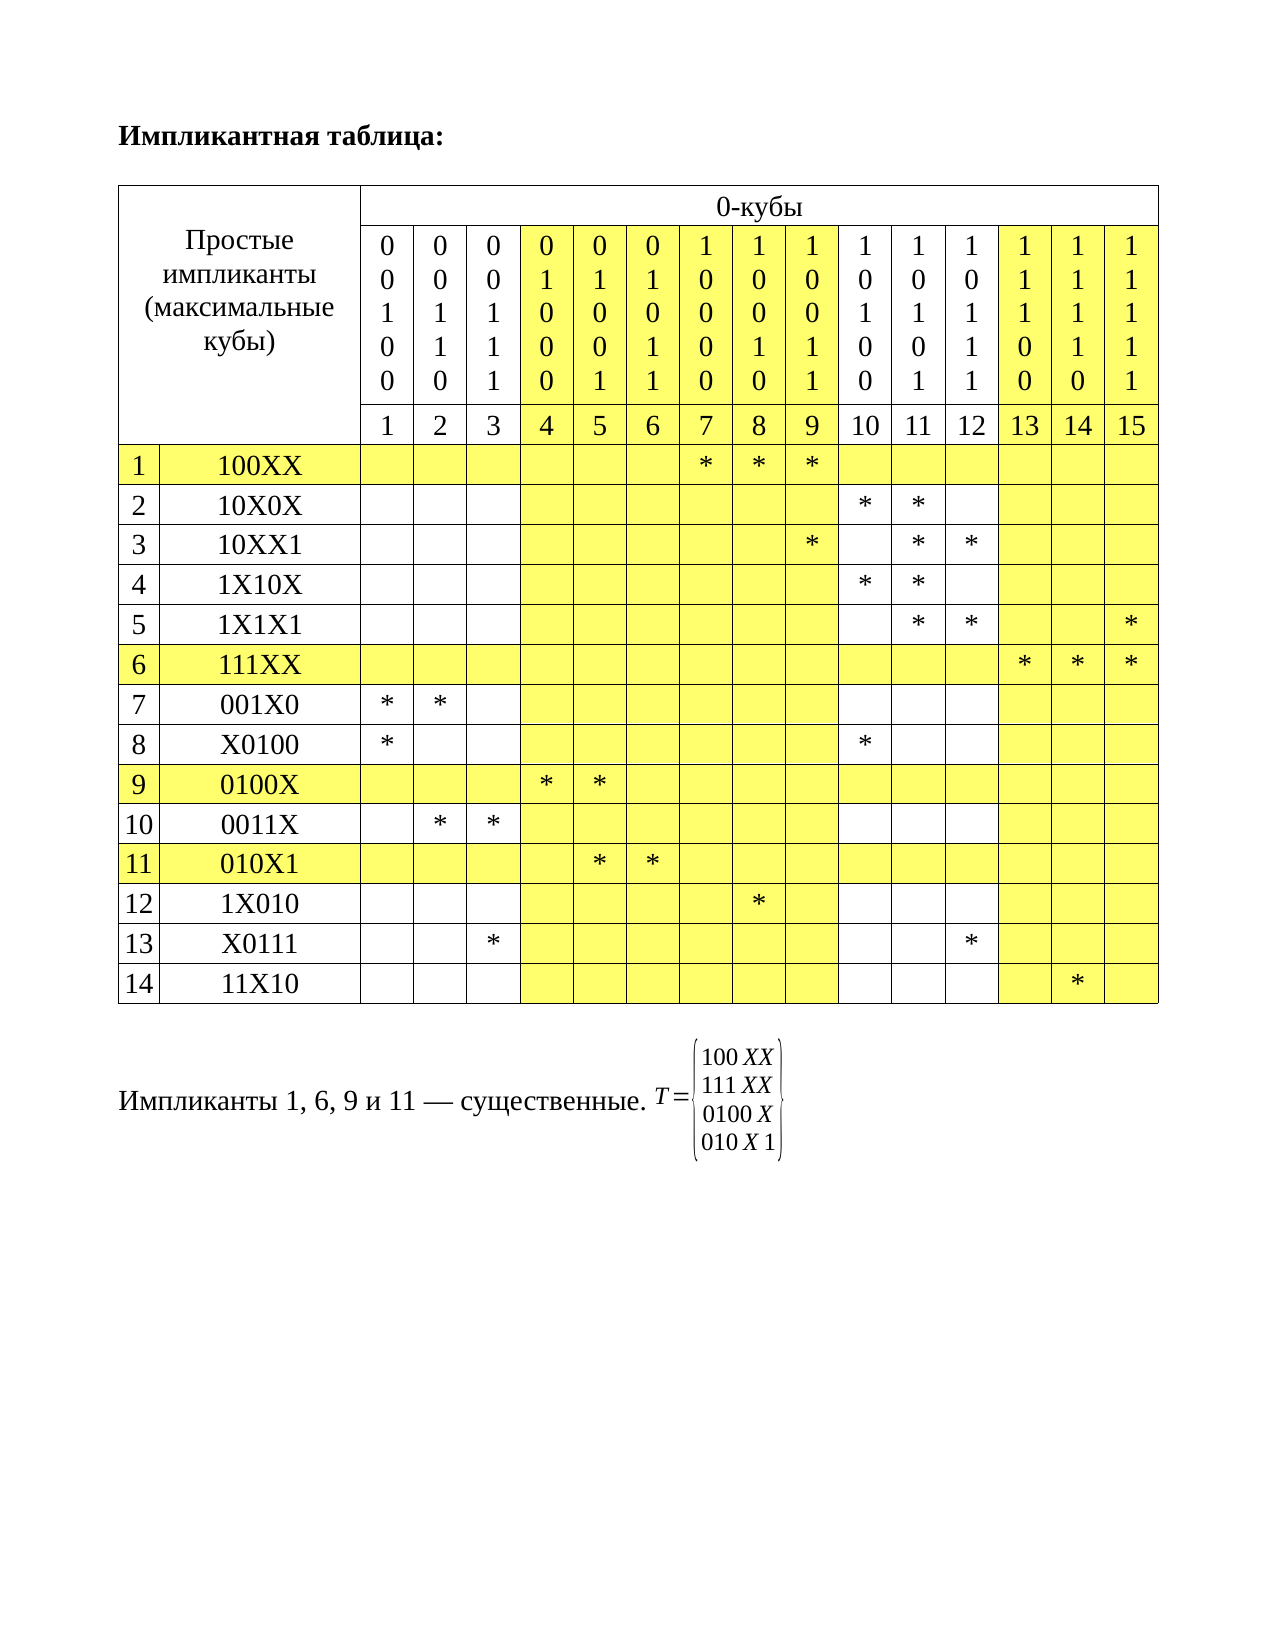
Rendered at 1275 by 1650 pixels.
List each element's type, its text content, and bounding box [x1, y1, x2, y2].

table_cell [839, 765, 891, 803]
table_cell [999, 685, 1051, 723]
table_cell [786, 645, 838, 684]
table_cell 0 0 1 0 0 [361, 226, 413, 404]
table_cell [1105, 725, 1158, 763]
table_cell * [892, 525, 945, 564]
table_cell [733, 924, 785, 963]
table_cell [680, 565, 732, 604]
table_cell [733, 605, 785, 644]
table_cell * [946, 605, 998, 644]
table_cell [361, 645, 413, 684]
table_cell [733, 685, 785, 723]
table_cell [467, 525, 520, 564]
table_cell [414, 924, 466, 963]
table_cell 1 0 0 1 1 [786, 226, 838, 404]
table_cell [839, 884, 891, 923]
table_cell 1 [361, 405, 413, 444]
table_cell [627, 804, 679, 843]
table_cell 12 [946, 405, 998, 444]
table_cell [839, 525, 891, 564]
table_cell 4 [521, 405, 573, 444]
table_cell 0 1 0 0 1 [574, 226, 626, 404]
table_cell [414, 844, 466, 883]
table_cell [786, 725, 838, 763]
table_cell [574, 645, 626, 684]
table_cell [361, 964, 413, 1003]
table_cell [574, 964, 626, 1003]
table_cell [521, 884, 573, 923]
table_cell [1052, 924, 1104, 963]
table_cell 1 0 1 0 0 [839, 226, 891, 404]
table_cell [839, 605, 891, 644]
table_cell [361, 445, 413, 484]
text Импликантная таблица: [118, 118, 1157, 152]
table_cell [574, 685, 626, 723]
table_cell [946, 685, 998, 723]
table_cell [627, 924, 679, 963]
table_cell [892, 725, 945, 763]
table_cell [467, 485, 520, 524]
table_cell [627, 525, 679, 564]
table_cell [786, 565, 838, 604]
table_cell 7 [680, 405, 732, 444]
table_cell [733, 964, 785, 1003]
table_cell [733, 765, 785, 803]
table_cell [361, 765, 413, 803]
table_cell [361, 565, 413, 604]
table_cell [574, 804, 626, 843]
table_cell 0 0 1 1 0 [414, 226, 466, 404]
table_cell [414, 765, 466, 803]
table_cell [1052, 884, 1104, 923]
table_cell [627, 765, 679, 803]
table_cell 3 [467, 405, 520, 444]
table_cell 14 [1052, 405, 1104, 444]
table_cell [680, 725, 732, 763]
table_cell [892, 844, 945, 883]
table_cell * [946, 924, 998, 963]
table_cell [999, 485, 1051, 524]
table_cell [946, 565, 998, 604]
table_cell [574, 525, 626, 564]
table_cell [467, 725, 520, 763]
table_cell * [1052, 645, 1104, 684]
table_cell [521, 485, 573, 524]
table_cell * [999, 645, 1051, 684]
table_cell 4 [119, 565, 159, 604]
table_cell [574, 884, 626, 923]
table_cell X0111 [160, 924, 360, 963]
table_cell [627, 485, 679, 524]
table_cell 11 [119, 844, 159, 883]
table_cell [1105, 445, 1158, 484]
table_cell [680, 525, 732, 564]
table_cell 1 0 0 0 0 [680, 226, 732, 404]
table_header 0-кубы [361, 186, 1158, 225]
table_cell [1105, 884, 1158, 923]
table_cell 1 1 1 1 1 [1105, 226, 1158, 404]
table_cell 13 [999, 405, 1051, 444]
table_cell 15 [1105, 405, 1158, 444]
table_cell [521, 645, 573, 684]
table_cell 0 0 1 1 1 [467, 226, 520, 404]
table_cell [946, 485, 998, 524]
table_cell [361, 525, 413, 564]
table_cell [999, 565, 1051, 604]
table_cell 8 [733, 405, 785, 444]
table_cell [733, 844, 785, 883]
table_cell [946, 445, 998, 484]
table_cell [574, 924, 626, 963]
table_cell [467, 765, 520, 803]
table_cell 010X1 [160, 844, 360, 883]
table_cell [627, 725, 679, 763]
table_cell [786, 605, 838, 644]
table_cell [627, 685, 679, 723]
table_cell * [733, 445, 785, 484]
table_cell [786, 765, 838, 803]
table_cell 2 [414, 405, 466, 444]
table_cell [1052, 844, 1104, 883]
table_cell 2 [119, 485, 159, 524]
table_cell 10XX1 [160, 525, 360, 564]
table_cell [733, 525, 785, 564]
table_cell 1 0 0 1 0 [733, 226, 785, 404]
table_cell [680, 605, 732, 644]
table_cell 10 [839, 405, 891, 444]
table_cell [1105, 964, 1158, 1003]
table_cell 10X0X [160, 485, 360, 524]
table_cell * [627, 844, 679, 883]
table_cell [1052, 445, 1104, 484]
table_cell 1X10X [160, 565, 360, 604]
table_cell [946, 645, 998, 684]
table_cell 1 1 1 1 0 [1052, 226, 1104, 404]
table_cell [786, 844, 838, 883]
table_cell [414, 645, 466, 684]
table_cell [946, 964, 998, 1003]
table_cell 6 [119, 645, 159, 684]
table_cell [999, 725, 1051, 763]
text Импликанты 1, 6, 9 и 11 — существенные. [118, 1037, 1157, 1162]
table_cell * [414, 685, 466, 723]
table_cell [839, 964, 891, 1003]
table_cell 10 [119, 804, 159, 843]
table_cell [892, 645, 945, 684]
table_cell [574, 605, 626, 644]
table_cell [521, 924, 573, 963]
table_cell * [414, 804, 466, 843]
table_cell [892, 804, 945, 843]
table_cell [414, 485, 466, 524]
table_cell [574, 445, 626, 484]
table_cell [521, 804, 573, 843]
table_cell 13 [119, 924, 159, 963]
table_cell [839, 645, 891, 684]
table_cell [467, 565, 520, 604]
table_cell [521, 685, 573, 723]
table_cell 1 0 1 1 1 [946, 226, 998, 404]
table_cell [999, 804, 1051, 843]
table_cell 1 0 1 0 1 [892, 226, 945, 404]
table_cell [627, 445, 679, 484]
table_cell [680, 485, 732, 524]
table_cell [521, 725, 573, 763]
table_cell [361, 884, 413, 923]
table_cell 100XX [160, 445, 360, 484]
table_cell [839, 924, 891, 963]
table_cell [786, 884, 838, 923]
table_cell [414, 884, 466, 923]
table_cell [680, 645, 732, 684]
table_cell [1105, 485, 1158, 524]
table_cell [467, 884, 520, 923]
table_cell [521, 445, 573, 484]
table_cell [574, 725, 626, 763]
table_cell [999, 525, 1051, 564]
table_cell 12 [119, 884, 159, 923]
table_cell * [467, 924, 520, 963]
table_cell * [892, 485, 945, 524]
table_cell [892, 884, 945, 923]
table_cell X0100 [160, 725, 360, 763]
table_cell [414, 964, 466, 1003]
table_cell [733, 645, 785, 684]
table_cell [946, 884, 998, 923]
table_cell * [521, 765, 573, 803]
table_cell [946, 804, 998, 843]
table_cell [414, 725, 466, 763]
table_cell [467, 645, 520, 684]
table_cell [361, 605, 413, 644]
table_cell * [839, 485, 891, 524]
table_cell [1052, 765, 1104, 803]
table_cell * [946, 525, 998, 564]
table_cell [786, 804, 838, 843]
table_cell * [680, 445, 732, 484]
table_cell [361, 844, 413, 883]
table_cell [627, 565, 679, 604]
table_cell [839, 844, 891, 883]
table_cell * [361, 685, 413, 723]
table_cell 0100X [160, 765, 360, 803]
table_cell [1105, 924, 1158, 963]
table_cell * [361, 725, 413, 763]
table_cell 001X0 [160, 685, 360, 723]
table_cell [1105, 685, 1158, 723]
table_cell * [574, 765, 626, 803]
table_cell [892, 765, 945, 803]
table_cell [786, 485, 838, 524]
table_header Простые импликанты (максимальные кубы) [119, 186, 360, 444]
table_cell [1052, 605, 1104, 644]
table_cell * [786, 445, 838, 484]
table_cell [680, 844, 732, 883]
table_cell * [892, 605, 945, 644]
table_cell [574, 565, 626, 604]
table_cell * [1105, 645, 1158, 684]
table_cell [521, 525, 573, 564]
table_cell [733, 565, 785, 604]
table_cell [680, 685, 732, 723]
table_cell * [574, 844, 626, 883]
table_cell [999, 924, 1051, 963]
table_cell 5 [574, 405, 626, 444]
table_cell [467, 445, 520, 484]
table_cell 9 [786, 405, 838, 444]
table_cell 8 [119, 725, 159, 763]
table_cell [946, 844, 998, 883]
table_cell * [839, 725, 891, 763]
table_cell [361, 485, 413, 524]
table_cell [680, 964, 732, 1003]
table_cell [733, 485, 785, 524]
table_cell [892, 445, 945, 484]
table_cell [839, 445, 891, 484]
table_cell [786, 964, 838, 1003]
table_cell * [892, 565, 945, 604]
table_cell [574, 485, 626, 524]
table_cell [1052, 725, 1104, 763]
table_cell [839, 804, 891, 843]
table_cell [946, 725, 998, 763]
table_cell * [839, 565, 891, 604]
table_cell 14 [119, 964, 159, 1003]
table_cell [1052, 685, 1104, 723]
table_cell [521, 565, 573, 604]
table_cell 1 1 1 0 0 [999, 226, 1051, 404]
table_cell [361, 804, 413, 843]
table_cell [1105, 565, 1158, 604]
table_cell [521, 964, 573, 1003]
table_cell [414, 605, 466, 644]
table_cell [627, 884, 679, 923]
table_cell [1052, 804, 1104, 843]
table_cell [1052, 565, 1104, 604]
table_cell [467, 685, 520, 723]
table_cell [733, 804, 785, 843]
table_cell [521, 844, 573, 883]
table_cell [946, 765, 998, 803]
table_cell 0 1 0 0 0 [521, 226, 573, 404]
table_cell * [1052, 964, 1104, 1003]
table_cell [999, 844, 1051, 883]
table_cell [892, 924, 945, 963]
table_cell [414, 445, 466, 484]
table_cell 1X1X1 [160, 605, 360, 644]
table_cell * [1105, 605, 1158, 644]
table_cell [467, 844, 520, 883]
table_cell 1 [119, 445, 159, 484]
table_cell [786, 685, 838, 723]
table_cell 3 [119, 525, 159, 564]
table_cell [786, 924, 838, 963]
table_cell 1X010 [160, 884, 360, 923]
table_cell [1105, 525, 1158, 564]
table_cell [839, 685, 891, 723]
table_cell 6 [627, 405, 679, 444]
table_cell [467, 605, 520, 644]
table_cell 0011X [160, 804, 360, 843]
table_cell [521, 605, 573, 644]
table_cell [627, 645, 679, 684]
table_cell [1105, 844, 1158, 883]
table_cell [627, 605, 679, 644]
table_cell [467, 964, 520, 1003]
table_cell 111XX [160, 645, 360, 684]
table_cell [999, 605, 1051, 644]
table_cell [999, 884, 1051, 923]
table_cell * [467, 804, 520, 843]
table_cell [680, 804, 732, 843]
table_cell 11X10 [160, 964, 360, 1003]
table_cell * [733, 884, 785, 923]
table_cell [999, 964, 1051, 1003]
table_cell [999, 445, 1051, 484]
table_cell [892, 964, 945, 1003]
table_cell [680, 884, 732, 923]
table_cell 11 [892, 405, 945, 444]
table_cell [1052, 525, 1104, 564]
table_cell [1052, 485, 1104, 524]
table_cell [1105, 765, 1158, 803]
table_cell 0 1 0 1 1 [627, 226, 679, 404]
table_cell [733, 725, 785, 763]
table_cell [680, 765, 732, 803]
table_cell 7 [119, 685, 159, 723]
table_cell [892, 685, 945, 723]
table_cell [361, 924, 413, 963]
table_cell [414, 565, 466, 604]
table_cell * [786, 525, 838, 564]
table_cell [999, 765, 1051, 803]
table_cell [414, 525, 466, 564]
table_cell [680, 924, 732, 963]
table_cell 5 [119, 605, 159, 644]
table_cell [1105, 804, 1158, 843]
table_cell 9 [119, 765, 159, 803]
table_cell [627, 964, 679, 1003]
